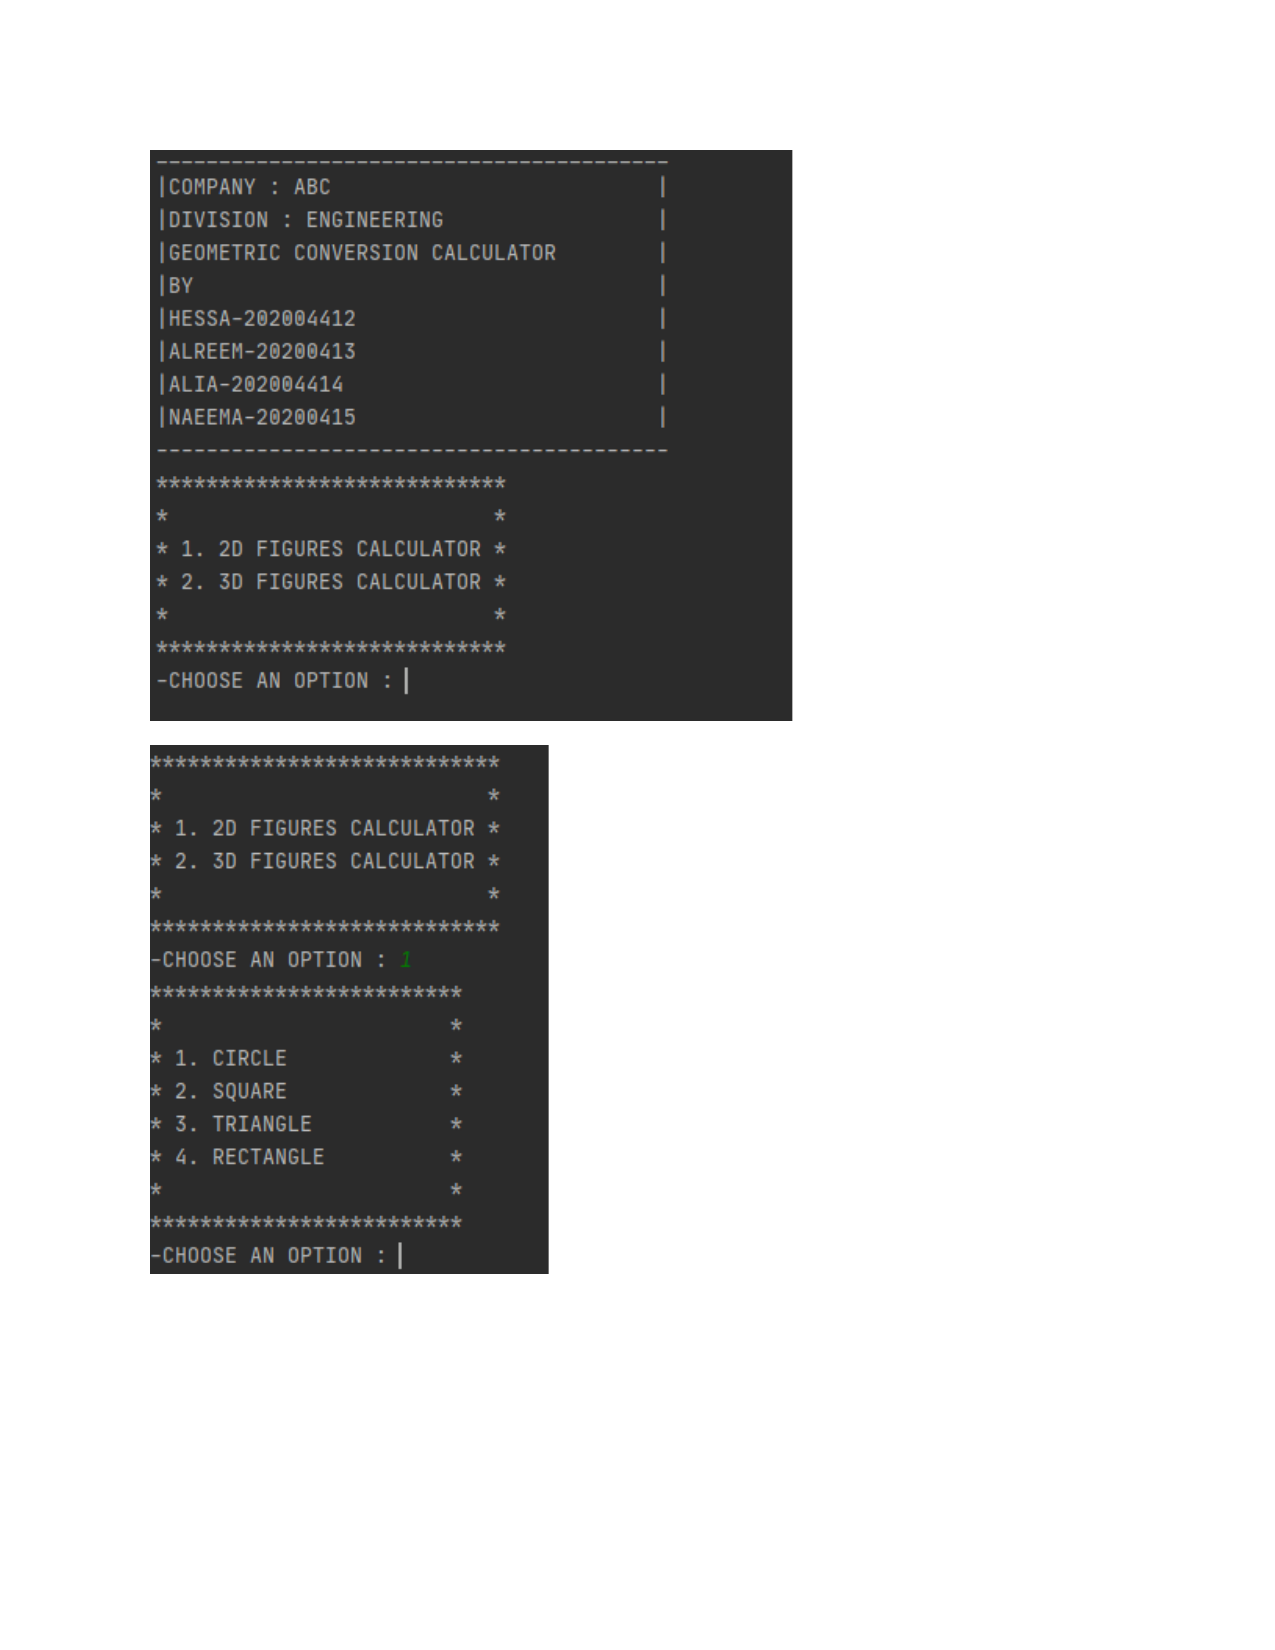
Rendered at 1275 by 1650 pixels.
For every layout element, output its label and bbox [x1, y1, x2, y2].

picture [150, 745, 549, 1274]
picture [150, 150, 793, 721]
